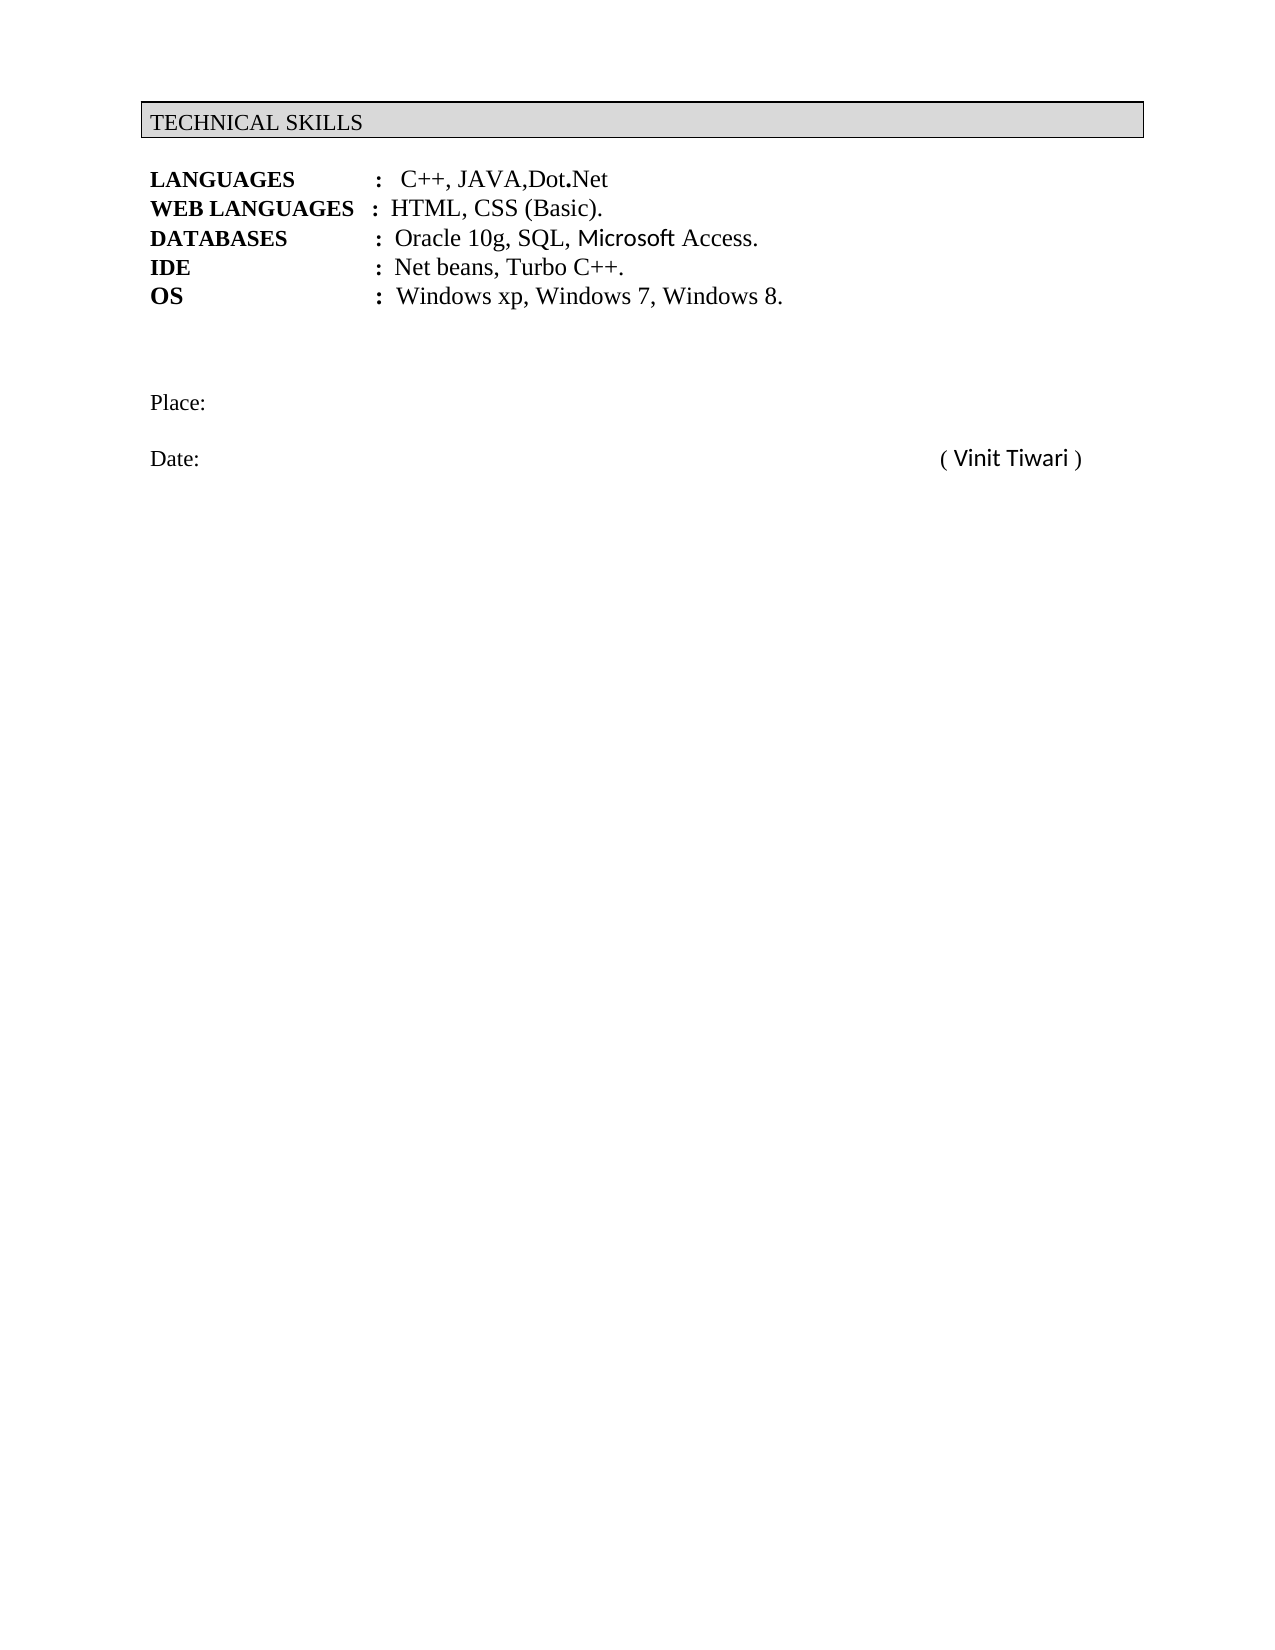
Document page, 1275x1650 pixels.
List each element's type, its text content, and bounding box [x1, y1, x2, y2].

text DATABASES : Oracle 10g, SQL, Microsoft Access. [150, 222, 1134, 252]
text LANGUAGES : C++, JAVA,Dot.Net [150, 164, 1134, 193]
text IDE : Net beans, Turbo C++. [150, 252, 1134, 281]
text OS : Windows xp, Windows 7, Windows 8. [150, 281, 1134, 310]
text Date: ( Vinit Tiwari ) [150, 442, 1134, 472]
text Place: [150, 389, 1134, 415]
text TECHNICAL SKILLS [142, 103, 1143, 137]
text WEB LANGUAGES : HTML, CSS (Basic). [150, 193, 1134, 222]
